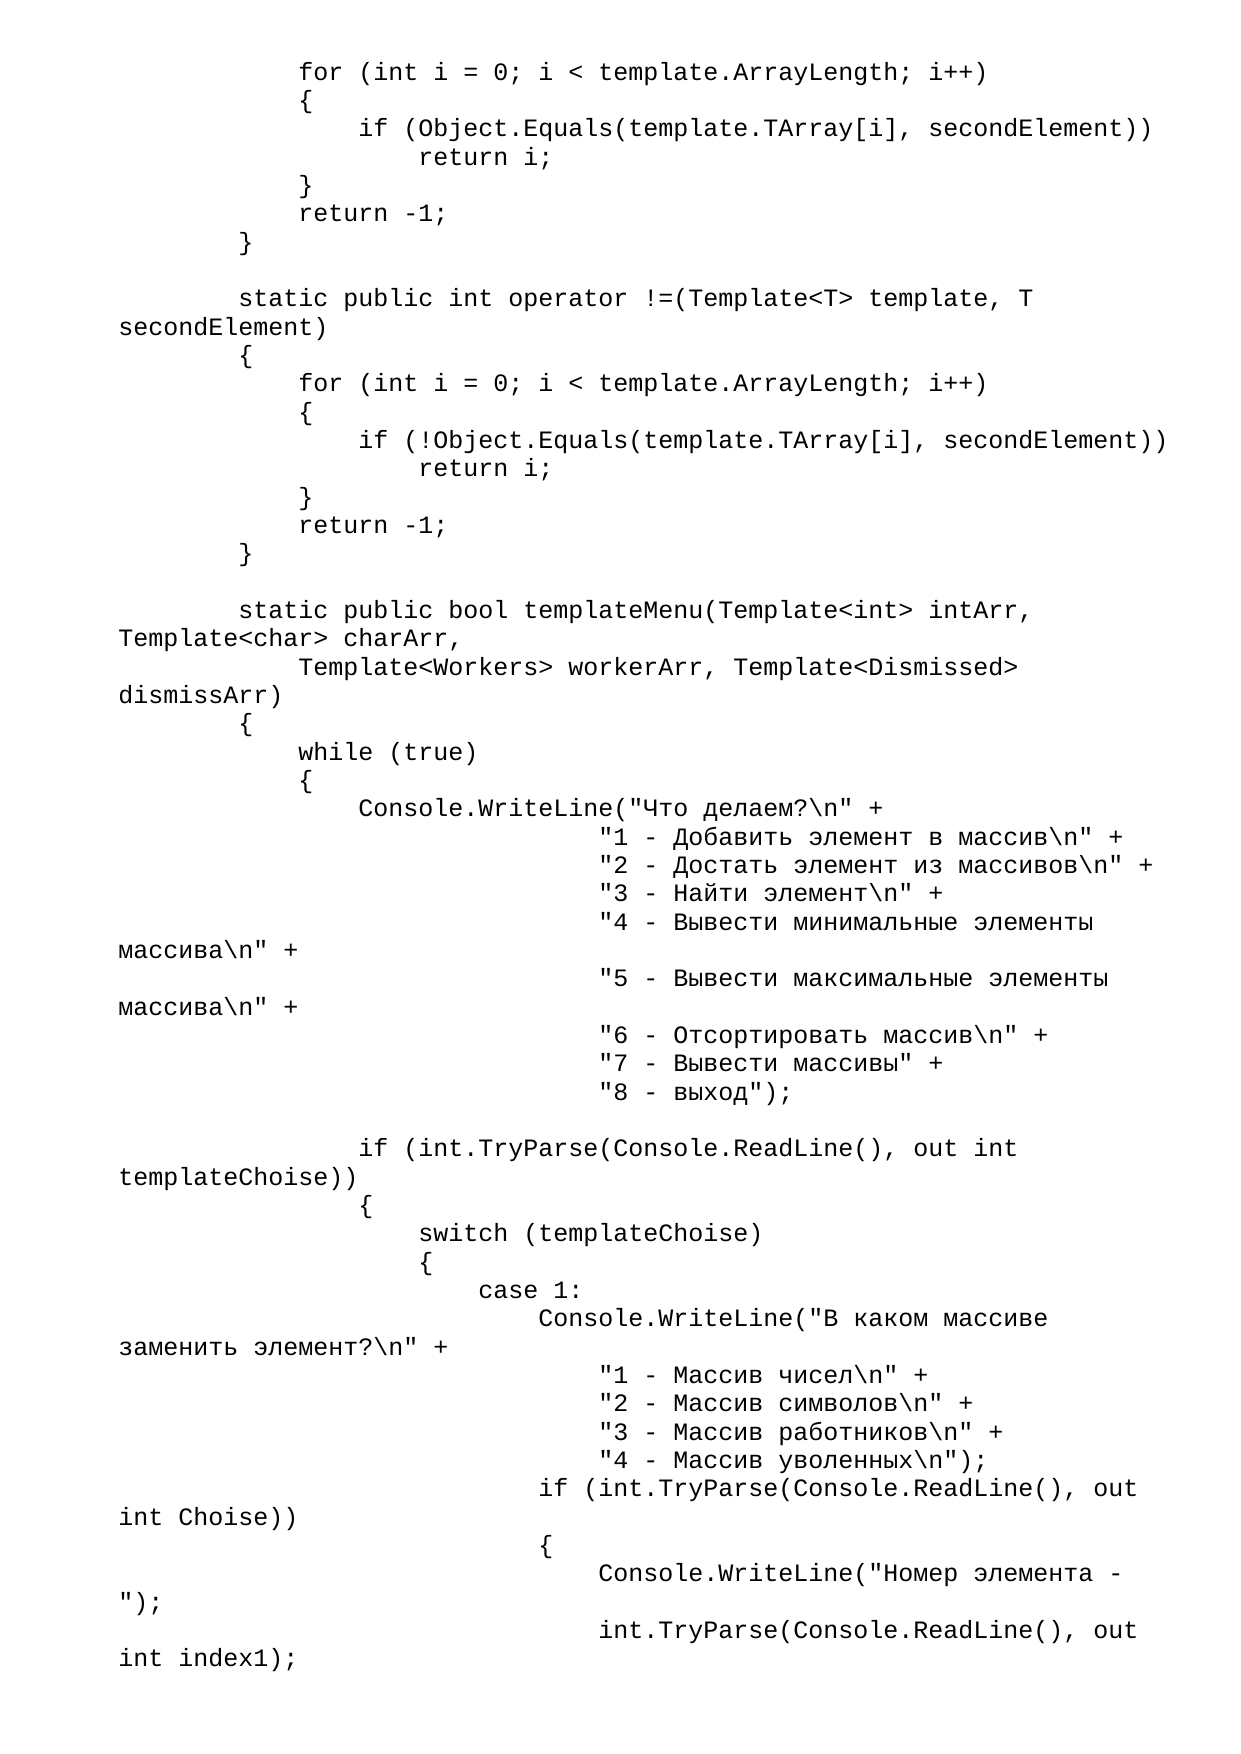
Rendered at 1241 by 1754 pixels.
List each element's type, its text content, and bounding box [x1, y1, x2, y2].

text "1 - Массив чисел\n" + [118, 1362, 1181, 1391]
text while (true) [118, 739, 1181, 767]
text int.TryParse(Console.ReadLine(), out int index1); [118, 1617, 1181, 1674]
text Console.WriteLine("Номер элемента - "); [118, 1561, 1181, 1617]
text } [118, 229, 1181, 257]
text } [118, 541, 1181, 569]
text "3 - Массив работников\n" + [118, 1419, 1181, 1447]
text switch (templateChoise) [118, 1221, 1181, 1249]
text "3 - Найти элемент\n" + [118, 881, 1181, 909]
text static public bool templateMenu(Template<int> intArr, Template<char> charArr, [118, 597, 1181, 654]
text return -1; [118, 512, 1181, 541]
text if (!Object.Equals(template.TArray[i], secondElement)) [118, 427, 1181, 456]
text for (int i = 0; i < template.ArrayLength; i++) [118, 371, 1181, 399]
text { [118, 342, 1181, 371]
text return i; [118, 144, 1181, 172]
text case 1: [118, 1277, 1181, 1306]
text Console.WriteLine("Что делаем?\n" + [118, 796, 1181, 824]
text { [118, 1192, 1181, 1221]
text { [118, 767, 1181, 796]
text "7 - Вывести массивы" + [118, 1051, 1181, 1079]
text return i; [118, 456, 1181, 484]
text "4 - Массив уволенных\n"); [118, 1447, 1181, 1476]
text "6 - Отсортировать массив\n" + [118, 1022, 1181, 1051]
text "4 - Вывести минимальные элементы массива\n" + [118, 909, 1181, 966]
text { [118, 87, 1181, 116]
text { [118, 1532, 1181, 1561]
text { [118, 399, 1181, 427]
text Template<Workers> workerArr, Template<Dismissed> dismissArr) [118, 654, 1181, 711]
text } [118, 172, 1181, 201]
text "5 - Вывести максимальные элементы массива\n" + [118, 966, 1181, 1022]
text "2 - Достать элемент из массивов\n" + [118, 852, 1181, 881]
text return -1; [118, 201, 1181, 229]
text Console.WriteLine("В каком массиве заменить элемент?\n" + [118, 1306, 1181, 1362]
text if (Object.Equals(template.TArray[i], secondElement)) [118, 116, 1181, 144]
text "1 - Добавить элемент в массив\n" + [118, 824, 1181, 852]
text } [118, 484, 1181, 512]
text static public int operator !=(Template<T> template, T secondElement) [118, 286, 1181, 342]
text if (int.TryParse(Console.ReadLine(), out int templateChoise)) [118, 1136, 1181, 1192]
text "2 - Массив символов\n" + [118, 1391, 1181, 1419]
text for (int i = 0; i < template.ArrayLength; i++) [118, 59, 1181, 87]
text { [118, 711, 1181, 739]
text { [118, 1249, 1181, 1277]
text "8 - выход"); [118, 1079, 1181, 1107]
text if (int.TryParse(Console.ReadLine(), out int Choise)) [118, 1476, 1181, 1532]
